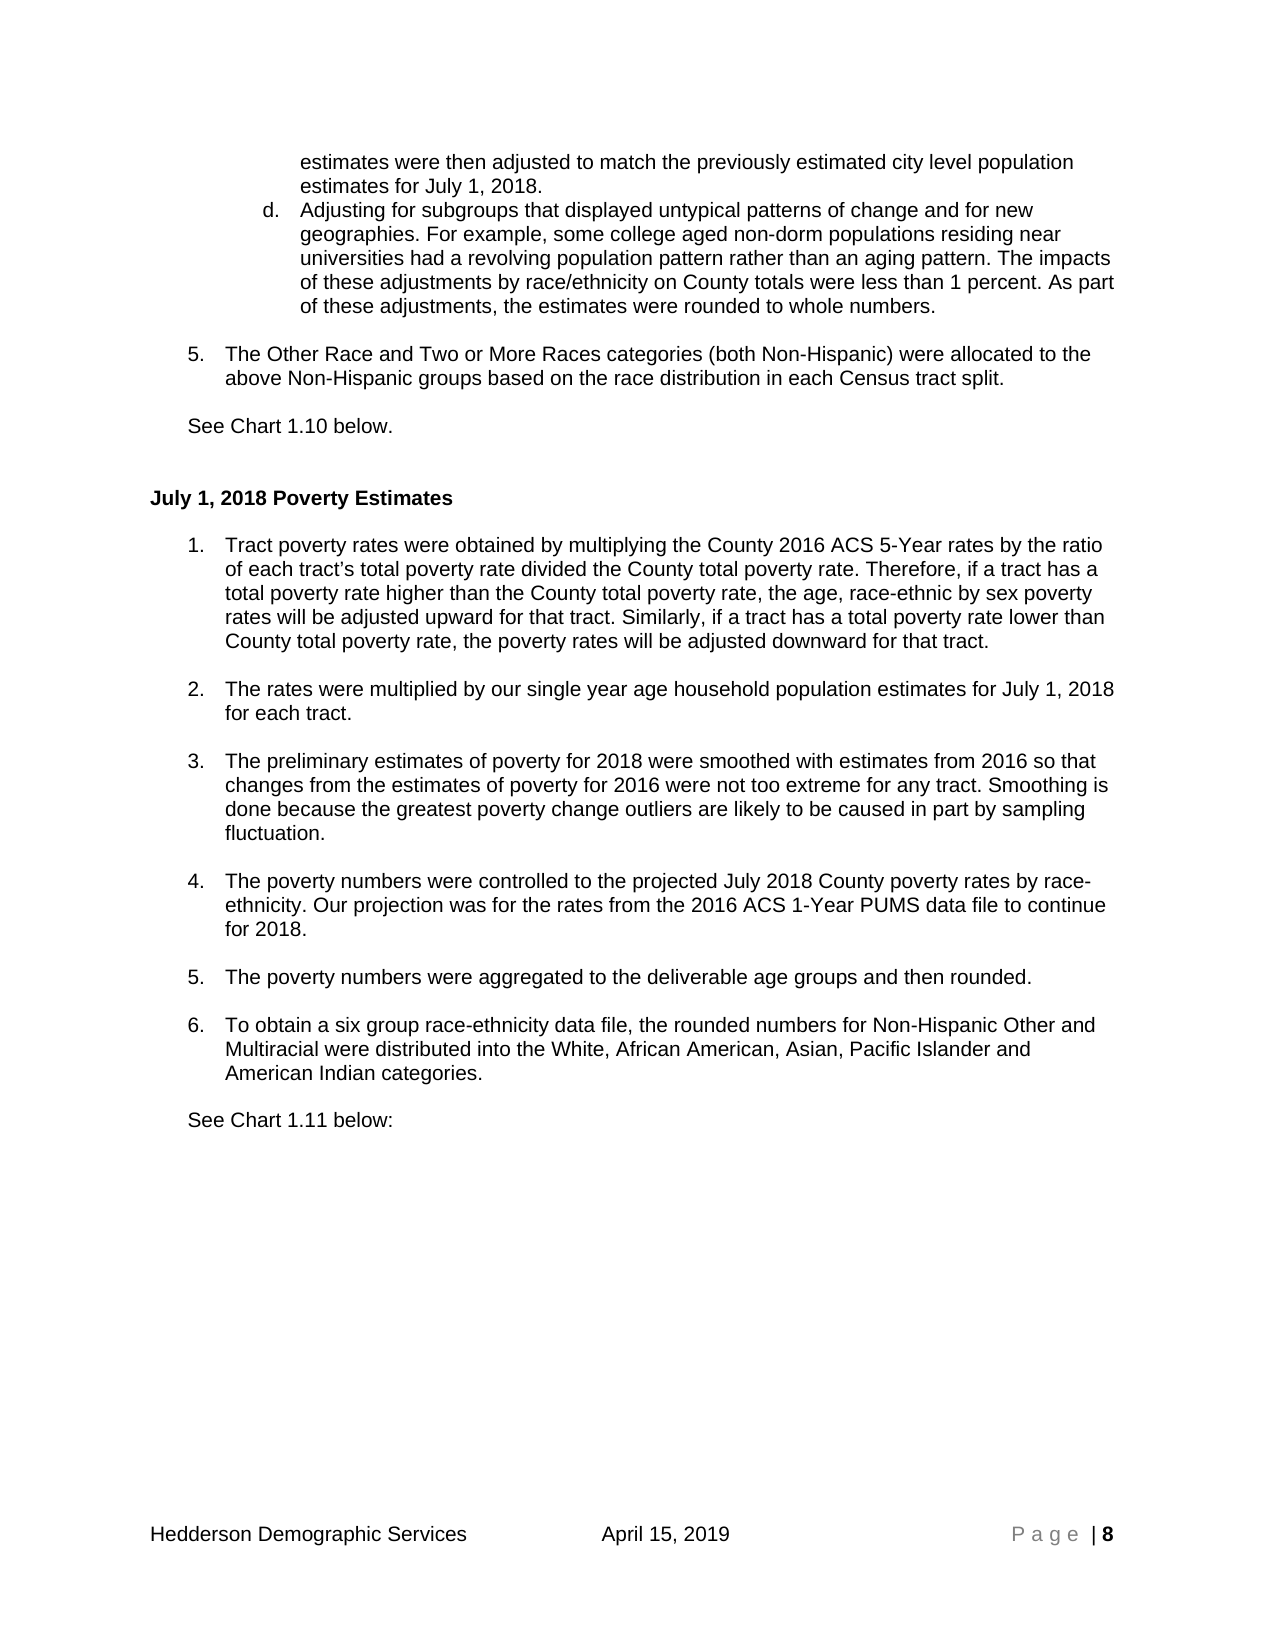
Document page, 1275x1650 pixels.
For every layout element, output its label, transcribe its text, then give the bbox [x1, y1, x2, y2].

text See Chart 1.11 below: [150, 1108, 1125, 1132]
list The rates were multiplied by our single year age household population estimates for July 1, 2018 for each tract. [187, 677, 1125, 725]
list The poverty numbers were controlled to the projected July 2018 County poverty rates by race-ethnicity. Our projection was for the rates from the 2016 ACS 1-Year PUMS data file to continue for 2018. [187, 869, 1125, 941]
list The preliminary estimates of poverty for 2018 were smoothed with estimates from 2016 so that changes from the estimates of poverty for 2016 were not too extreme for any tract. Smoothing is done because the greatest poverty change outliers are likely to be caused in part by sampling fluctuation. [187, 749, 1125, 845]
list Tract poverty rates were obtained by multiplying the County 2016 ACS 5-Year rates by the ratio of each tract’s total poverty rate divided the County total poverty rate. Therefore, if a tract has a total poverty rate higher than the County total poverty rate, the age, race-ethnic by sex poverty rates will be adjusted upward for that tract. Similarly, if a tract has a total poverty rate lower than County total poverty rate, the poverty rates will be adjusted downward for that tract. [187, 533, 1125, 653]
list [262, 150, 1125, 198]
list To obtain a six group race-ethnicity data file, the rounded numbers for Non-Hispanic Other and Multiracial were distributed into the White, African American, Asian, Pacific Islander and American Indian categories. [187, 1012, 1125, 1084]
list The Other Race and Two or More Races categories (both Non-Hispanic) were allocated to the above Non-Hispanic groups based on the race distribution in each Census tract split. [187, 342, 1125, 389]
list The poverty numbers were aggregated to the deliverable age groups and then rounded. [187, 964, 1125, 988]
list Adjusting for subgroups that displayed untypical patterns of change and for new geographies. For example, some college aged non-dorm populations residing near universities had a revolving population pattern rather than an aging pattern. The impacts of these adjustments by race/ethnicity on County totals were less than 1 percent. As part of these adjustments, the estimates were rounded to whole numbers. [262, 198, 1125, 318]
text See Chart 1.10 below. [150, 413, 1125, 437]
text July 1, 2018 Poverty Estimates [150, 485, 1125, 509]
